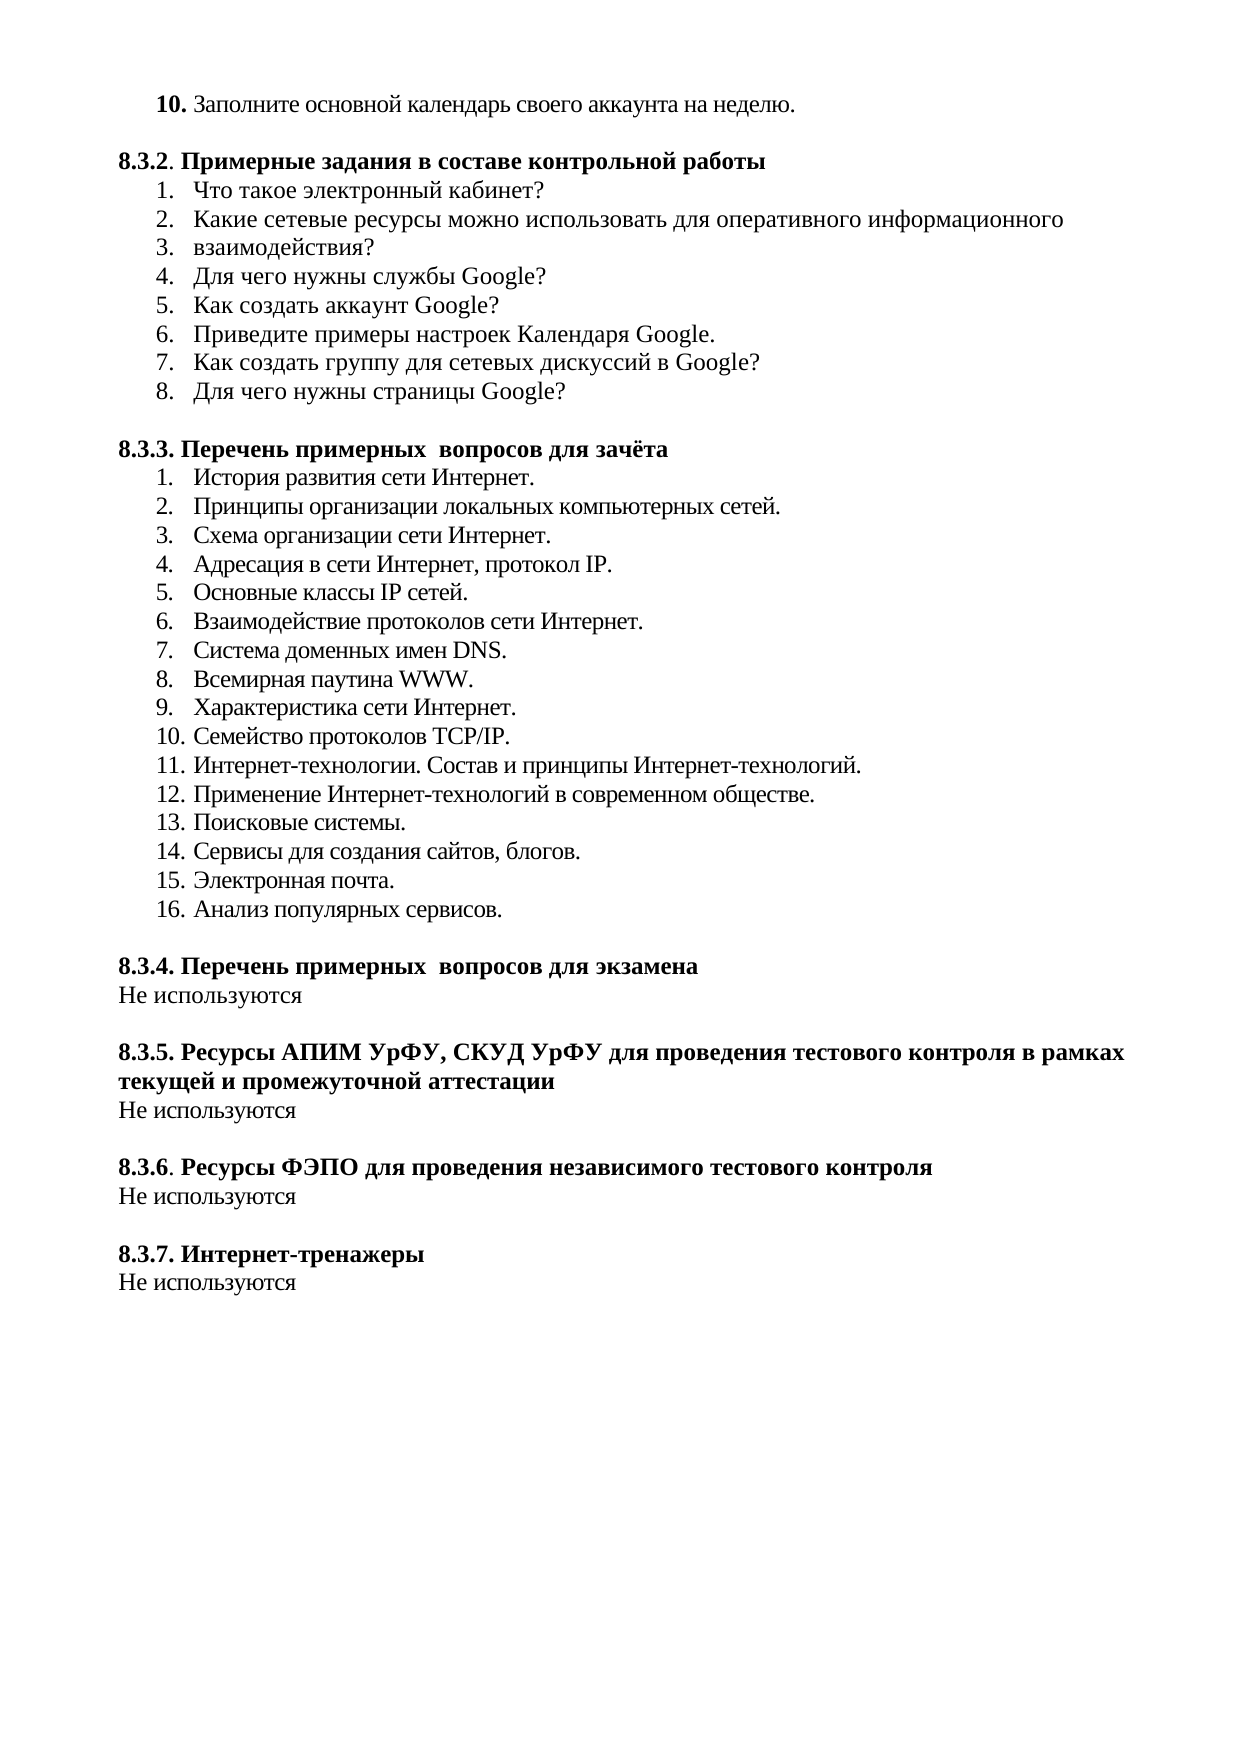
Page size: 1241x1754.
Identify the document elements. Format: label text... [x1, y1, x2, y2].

list Как создать аккаунт Google? [156, 290, 1137, 319]
text 8.3.6. Ресурсы ФЭПО для проведения независимого тестового контроля [118, 1152, 1137, 1181]
list Система доменных имен DNS. [156, 635, 1137, 664]
list Схема организации сети Интернет. [156, 520, 1137, 549]
list Поисковые системы. [156, 807, 1137, 836]
list Какие сетевые ресурсы можно использовать для оперативного информационного [156, 204, 1137, 232]
list Интернет-технологии. Состав и принципы Интернет-технологий. [156, 750, 1137, 779]
list Приведите примеры настроек Календаря Google. [156, 319, 1137, 347]
text 8.3.3. Перечень примерных вопросов для зачёта [118, 434, 1137, 462]
list Как создать группу для сетевых дискуссий в Google? [156, 347, 1137, 376]
text Не используются [118, 1095, 1137, 1124]
text 8.3.2. Примерные задания в составе контрольной работы [118, 146, 1137, 175]
list Основные классы IP сетей. [156, 577, 1137, 606]
list Взаимодействие протоколов сети Интернет. [156, 606, 1137, 635]
list Электронная почта. [156, 865, 1137, 894]
list Семейство протоколов TCP/IP. [156, 721, 1137, 750]
list Заполните основной календарь своего аккаунта на неделю. [156, 89, 1137, 117]
list Анализ популярных сервисов. [156, 894, 1137, 922]
text 8.3.7. Интернет-тренажеры [118, 1239, 1137, 1267]
list Принципы организации локальных компьютерных сетей. [156, 491, 1137, 520]
list Для чего нужны службы Google? [156, 261, 1137, 290]
list Что такое электронный кабинет? [156, 175, 1137, 204]
list Адресация в сети Интернет, протокол IP. [156, 549, 1137, 577]
list Характеристика сети Интернет. [156, 692, 1137, 721]
text 8.3.4. Перечень примерных вопросов для экзамена [118, 951, 1137, 980]
text Не используются [118, 1267, 1137, 1296]
list взаимодействия? [156, 232, 1137, 261]
text Не используются [118, 1181, 1137, 1210]
text 8.3.5. Ресурсы АПИМ УрФУ, СКУД УрФУ для проведения тестового контроля в рамках текущей и промежуточной аттестации [118, 1037, 1137, 1095]
list История развития сети Интернет. [156, 462, 1137, 491]
text Не используются [118, 980, 1137, 1009]
list Всемирная паутина WWW. [156, 664, 1137, 692]
list Применение Интернет-технологий в современном обществе. [156, 779, 1137, 807]
list Для чего нужны страницы Google? [156, 376, 1137, 405]
list Сервисы для создания сайтов, блогов. [156, 836, 1137, 865]
